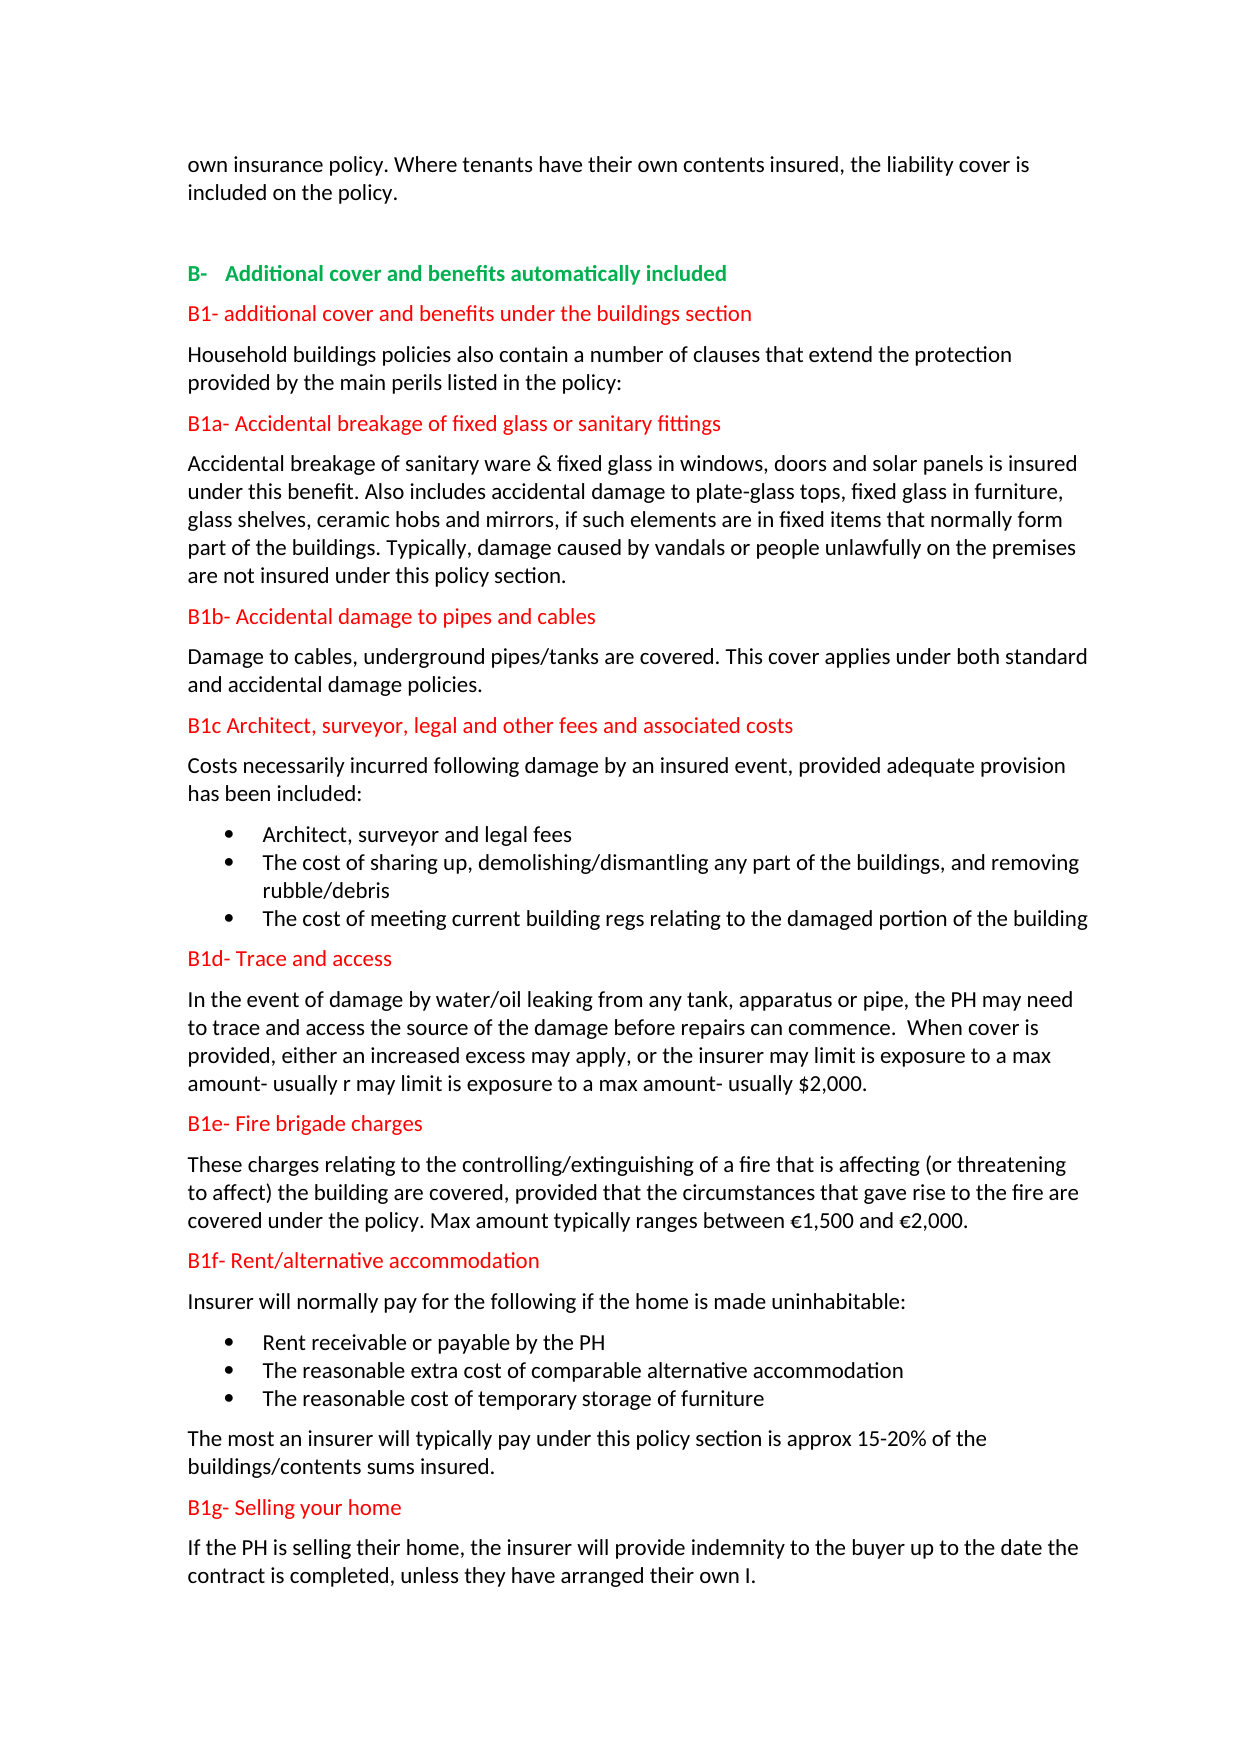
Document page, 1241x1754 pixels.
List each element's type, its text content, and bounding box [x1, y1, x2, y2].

text If the PH is selling their home, the insurer will provide indemnity to the buyer up to the date the contract is completed, unless they have arranged their own I. [187, 1533, 1090, 1589]
text B1f- Rent/alternative accommodation [187, 1247, 1090, 1275]
text B1- additional cover and benefits under the buildings section [187, 299, 1090, 328]
text The most an insurer will typically pay under this policy section is approx 15-20% of the buildings/contents sums insured. [187, 1424, 1090, 1480]
text Accidental breakage of sanitary ware & fixed glass in windows, doors and solar panels is insured under this benefit. Also includes accidental damage to plate-glass tops, fixed glass in furniture, glass shelves, ceramic hobs and mirrors, if such elements are in fixed items that normally form part of the buildings. Typically, damage caused by vandals or people unlawfully on the premises are not insured under this policy section. [187, 449, 1090, 589]
list Architect, surveyor and legal fees [225, 820, 1090, 848]
list The reasonable extra cost of comparable alternative accommodation [225, 1356, 1090, 1384]
text These charges relating to the controlling/extinguishing of a fire that is affecting (or threatening to affect) the building are covered, provided that the circumstances that gave rise to the fire are covered under the policy. Max amount typically ranges between €1,500 and €2,000. [187, 1150, 1090, 1234]
text Insurer will normally pay for the following if the home is made uninhabitable: [187, 1287, 1090, 1315]
text Costs necessarily incurred following damage by an insured event, provided adequate provision has been included: [187, 751, 1090, 807]
text Damage to cables, underground pipes/tanks are covered. This cover applies under both standard and accidental damage policies. [187, 642, 1090, 698]
text In the event of damage by water/oil leaking from any tank, apparatus or pipe, the PH may need to trace and access the source of the damage before repairs can commence. When cover is provided, either an increased excess may apply, or the insurer may limit is exposure to a max amount- usually r may limit is exposure to a max amount- usually $2,000. [187, 985, 1090, 1097]
list The cost of sharing up, demolishing/dismantling any part of the buildings, and removing rubble/debris [225, 848, 1090, 904]
list The cost of meeting current building regs relating to the damaged portion of the building [225, 904, 1090, 932]
text B1a- Accidental breakage of fixed glass or sanitary fittings [187, 409, 1090, 437]
list Rent receivable or payable by the PH [225, 1328, 1090, 1356]
list Additional cover and benefits automatically included [187, 259, 1090, 287]
text B1b- Accidental damage to pipes and cables [187, 602, 1090, 630]
text B1c Architect, surveyor, legal and other fees and associated costs [187, 711, 1090, 739]
list The reasonable cost of temporary storage of furniture [225, 1384, 1090, 1412]
text Household buildings policies also contain a number of clauses that extend the protection provided by the main perils listed in the policy: [187, 340, 1090, 396]
text B1d- Trace and access [187, 944, 1090, 972]
text B1e- Fire brigade charges [187, 1109, 1090, 1138]
text B1g- Selling your home [187, 1493, 1090, 1521]
